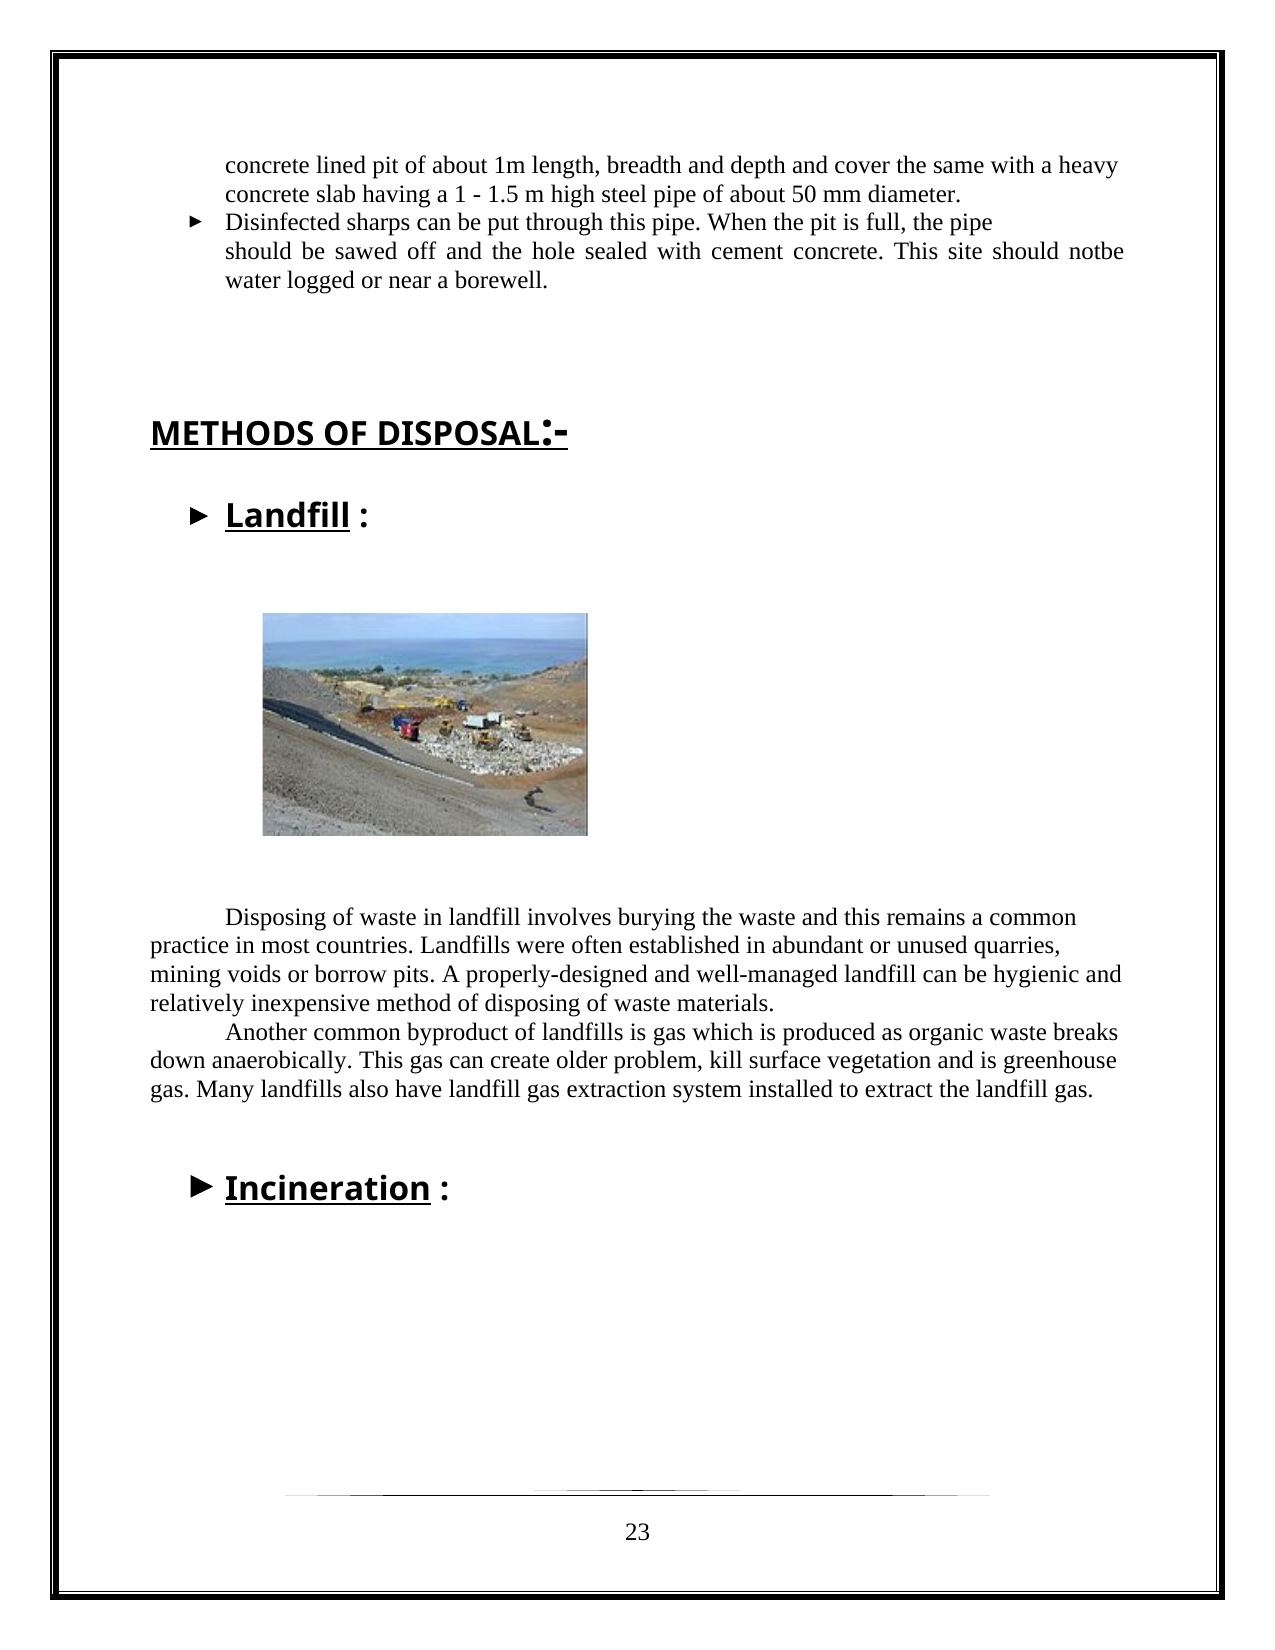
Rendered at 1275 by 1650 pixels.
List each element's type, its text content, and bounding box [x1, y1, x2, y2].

picture [262, 613, 588, 836]
list Incineration : [187, 1165, 1125, 1210]
text METHODS OF DISPOSAL:- [150, 396, 1125, 459]
list Landfill : [187, 492, 1125, 537]
list should be sawed off and the hole sealed with cement concrete. This site should notbe water logged or near a borewell. [225, 236, 1125, 294]
list Disinfected sharps can be put through this pipe. When the pit is full, the pipe [187, 207, 1125, 236]
text Disposing of waste in landfill involves burying the waste and this remains a common practice in most countries. Landfills were often established in abundant or unused quarries, mining voids or borrow pits. A properly-designed and well-managed landfill can be hygienic and relatively inexpensive method of disposing of waste materials. [150, 902, 1125, 1017]
text concrete lined pit of about 1m length, breadth and depth and cover the same with a heavy concrete slab having a 1 - 1.5 m high steel pipe of about 50 mm diameter. [225, 150, 1125, 207]
text Another common byproduct of landfills is gas which is produced as organic waste breaks down anaerobically. This gas can create older problem, kill surface vegetation and is greenhouse gas. Many landfills also have landfill gas extraction system installed to extract the landfill gas. [150, 1017, 1125, 1103]
